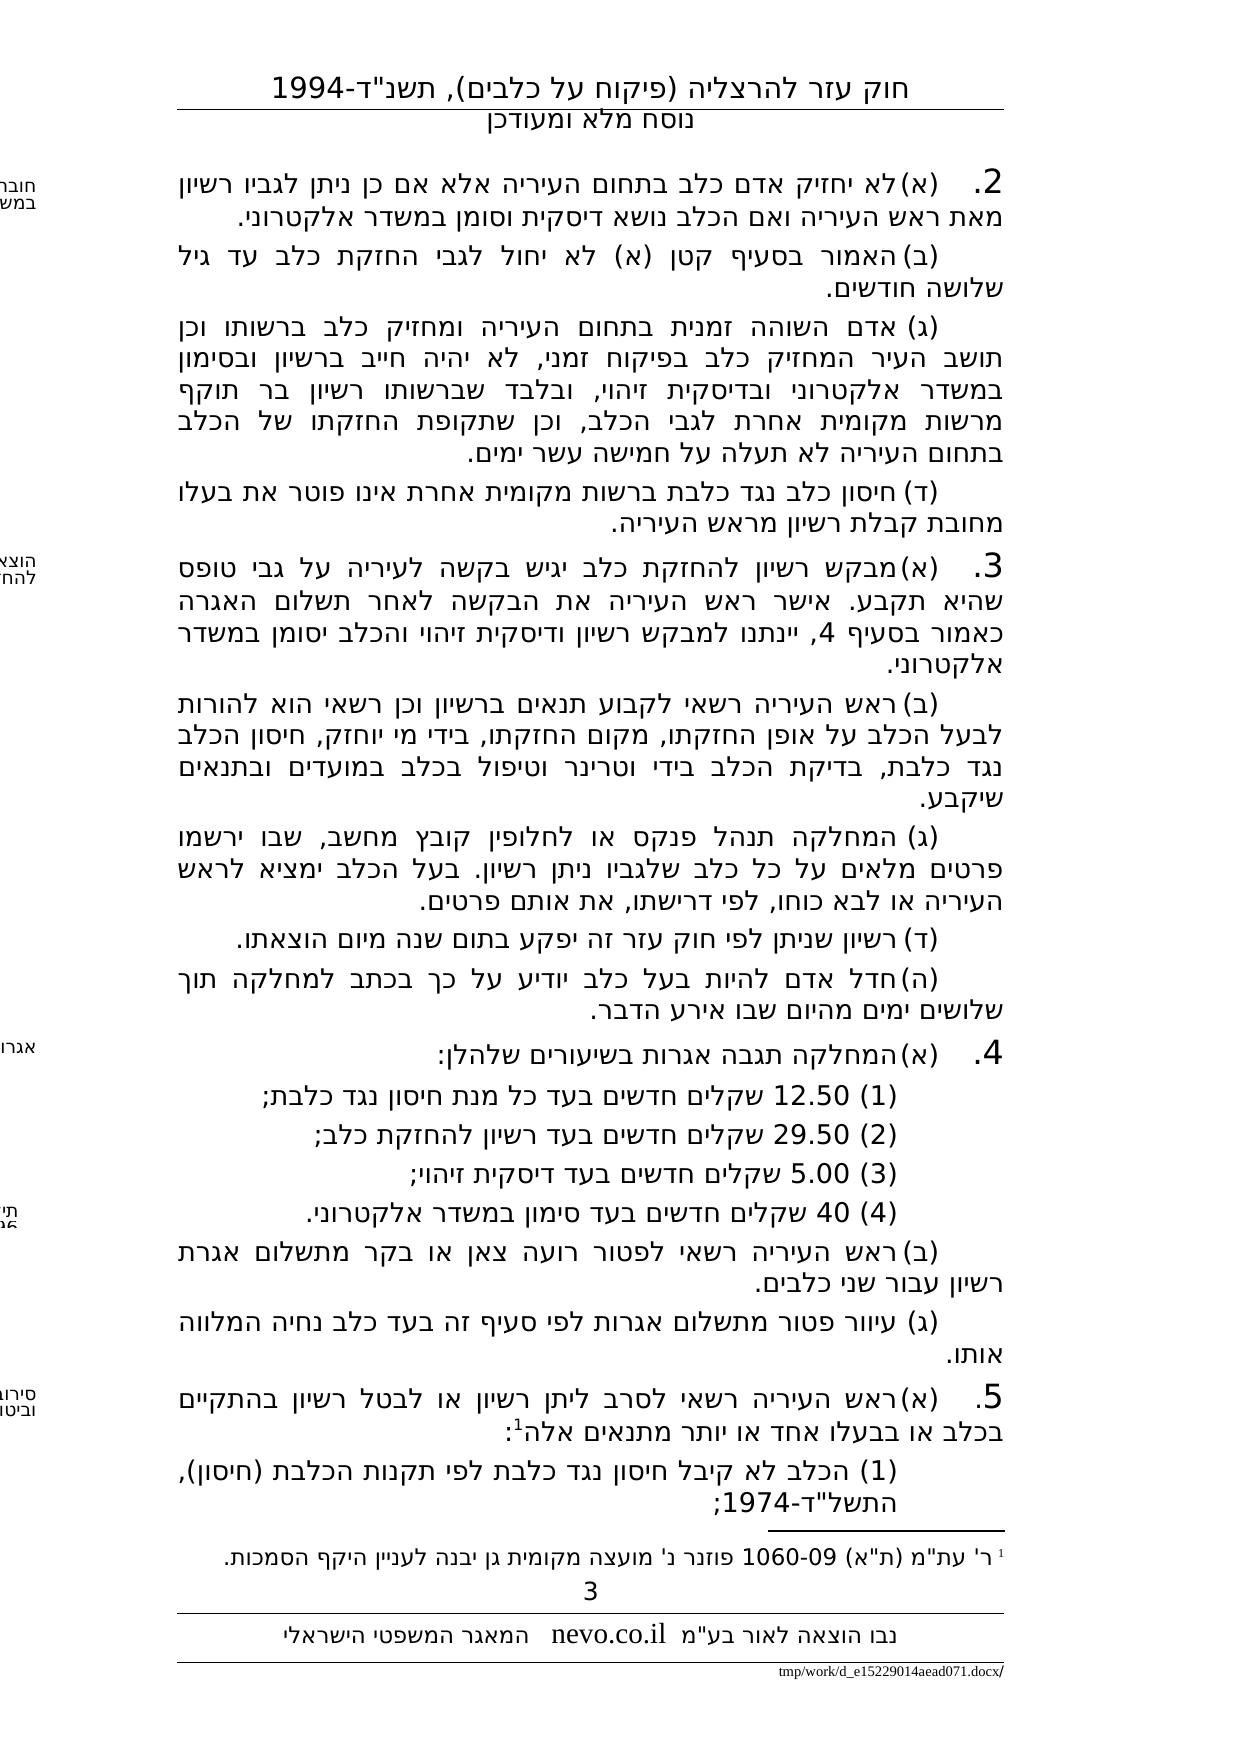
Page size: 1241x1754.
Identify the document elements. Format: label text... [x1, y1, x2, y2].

text (ד) רשיון שניתן לפי חוק עזר זה יפקע בתום שנה מיום הוצאתו. [177, 924, 1004, 955]
text (ב) ראש העיריה רשאי לקבוע תנאים ברשיון וכן רשאי הוא להורות לבעל הכלב על אופן החזקתו, מקום החזקתו, בידי מי יוחזק, חיסון הכלב נגד כלבת, בדיקת הכלב בידי וטרינר וטיפול בכלב במועדים ובתנאים שיקבע. [177, 688, 1004, 814]
text 2. (א) לא יחזיק אדם כלב בתחום העיריה אלא אם כן ניתן לגביו רשיון מאת ראש העיריה ואם הכלב נושא דיסקית וסומן במשדר אלקטרוני. [177, 162, 1004, 233]
text (ב) ראש העיריה רשאי לפטור רועה צאן או בקר מתשלום אגרת רשיון עבור שני כלבים. [177, 1236, 1004, 1299]
text (ג) המחלקה תנהל פנקס או לחלופין קובץ מחשב, שבו ירשמו פרטים מלאים על כל כלב שלגביו ניתן רשיון. בעל הכלב ימציא לראש העיריה או לבא כוחו, לפי דרישתו, את אותם פרטים. [177, 822, 1004, 916]
text (ד) חיסון כלב נגד כלבת ברשות מקומית אחרת אינו פוטר את בעלו מחובת קבלת רשיון מראש העיריה. [177, 476, 1004, 539]
text (ה) חדל אדם להיות בעל כלב יודיע על כך בכתב למחלקה תוך שלושים ימים מהיום שבו אירע הדבר. [177, 963, 1004, 1026]
text (ג) אדם השוהה זמנית בתחום העיריה ומחזיק כלב ברשותו וכן תושב העיר המחזיק כלב בפיקוח זמני, לא יהיה חייב ברשיון ובסימון במשדר אלקטרוני ובדיסקית זיהוי, ובלבד שברשותו רשיון בר תוקף מרשות מקומית אחרת לגבי הכלב, וכן שתקופת החזקתו של הכלב בתחום העיריה לא תעלה על חמישה עשר ימים. [177, 311, 1004, 469]
text 4. (א) המחלקה תגבה אגרות בשיעורים שלהלן: [177, 1033, 1004, 1072]
text (2) 29.50 שקלים חדשים בעד רשיון להחזקת כלב; [177, 1119, 898, 1151]
text (3) 5.00 שקלים חדשים בעד דיסקית זיהוי; [177, 1158, 898, 1189]
text 3. (א) מבקש רשיון להחזקת כלב יגיש בקשה לעיריה על גבי טופס שהיא תקבע. אישר ראש העיריה את הבקשה לאחר תשלום האגרה כאמור בסעיף 4, יינתנו למבקש רשיון ודיסקית זיהוי והכלב יסומן במשדר אלקטרוני. [177, 547, 1004, 680]
text (1) הכלב לא קיבל חיסון נגד כלבת לפי תקנות הכלבת (חיסון), התשל"ד-1974; [177, 1455, 898, 1518]
text (ב) האמור בסעיף קטן (א) לא יחול לגבי החזקת כלב עד גיל שלושה חודשים. [177, 240, 1004, 303]
text (ג) עיוור פטור מתשלום אגרות לפי סעיף זה בעד כלב נחיה המלווה אותו. [177, 1307, 1004, 1370]
text (1) 12.50 שקלים חדשים בעד כל מנת חיסון נגד כלבת; [177, 1080, 898, 1111]
text (4) 40 שקלים חדשים בעד סימון במשדר אלקטרוני. [177, 1197, 898, 1229]
text 5. (א) ראש העיריה רשאי לסרב ליתן רשיון או לבטל רשיון בהתקיים בכלב או בבעלו אחד או יותר מתנאים אלה: [177, 1377, 1004, 1448]
